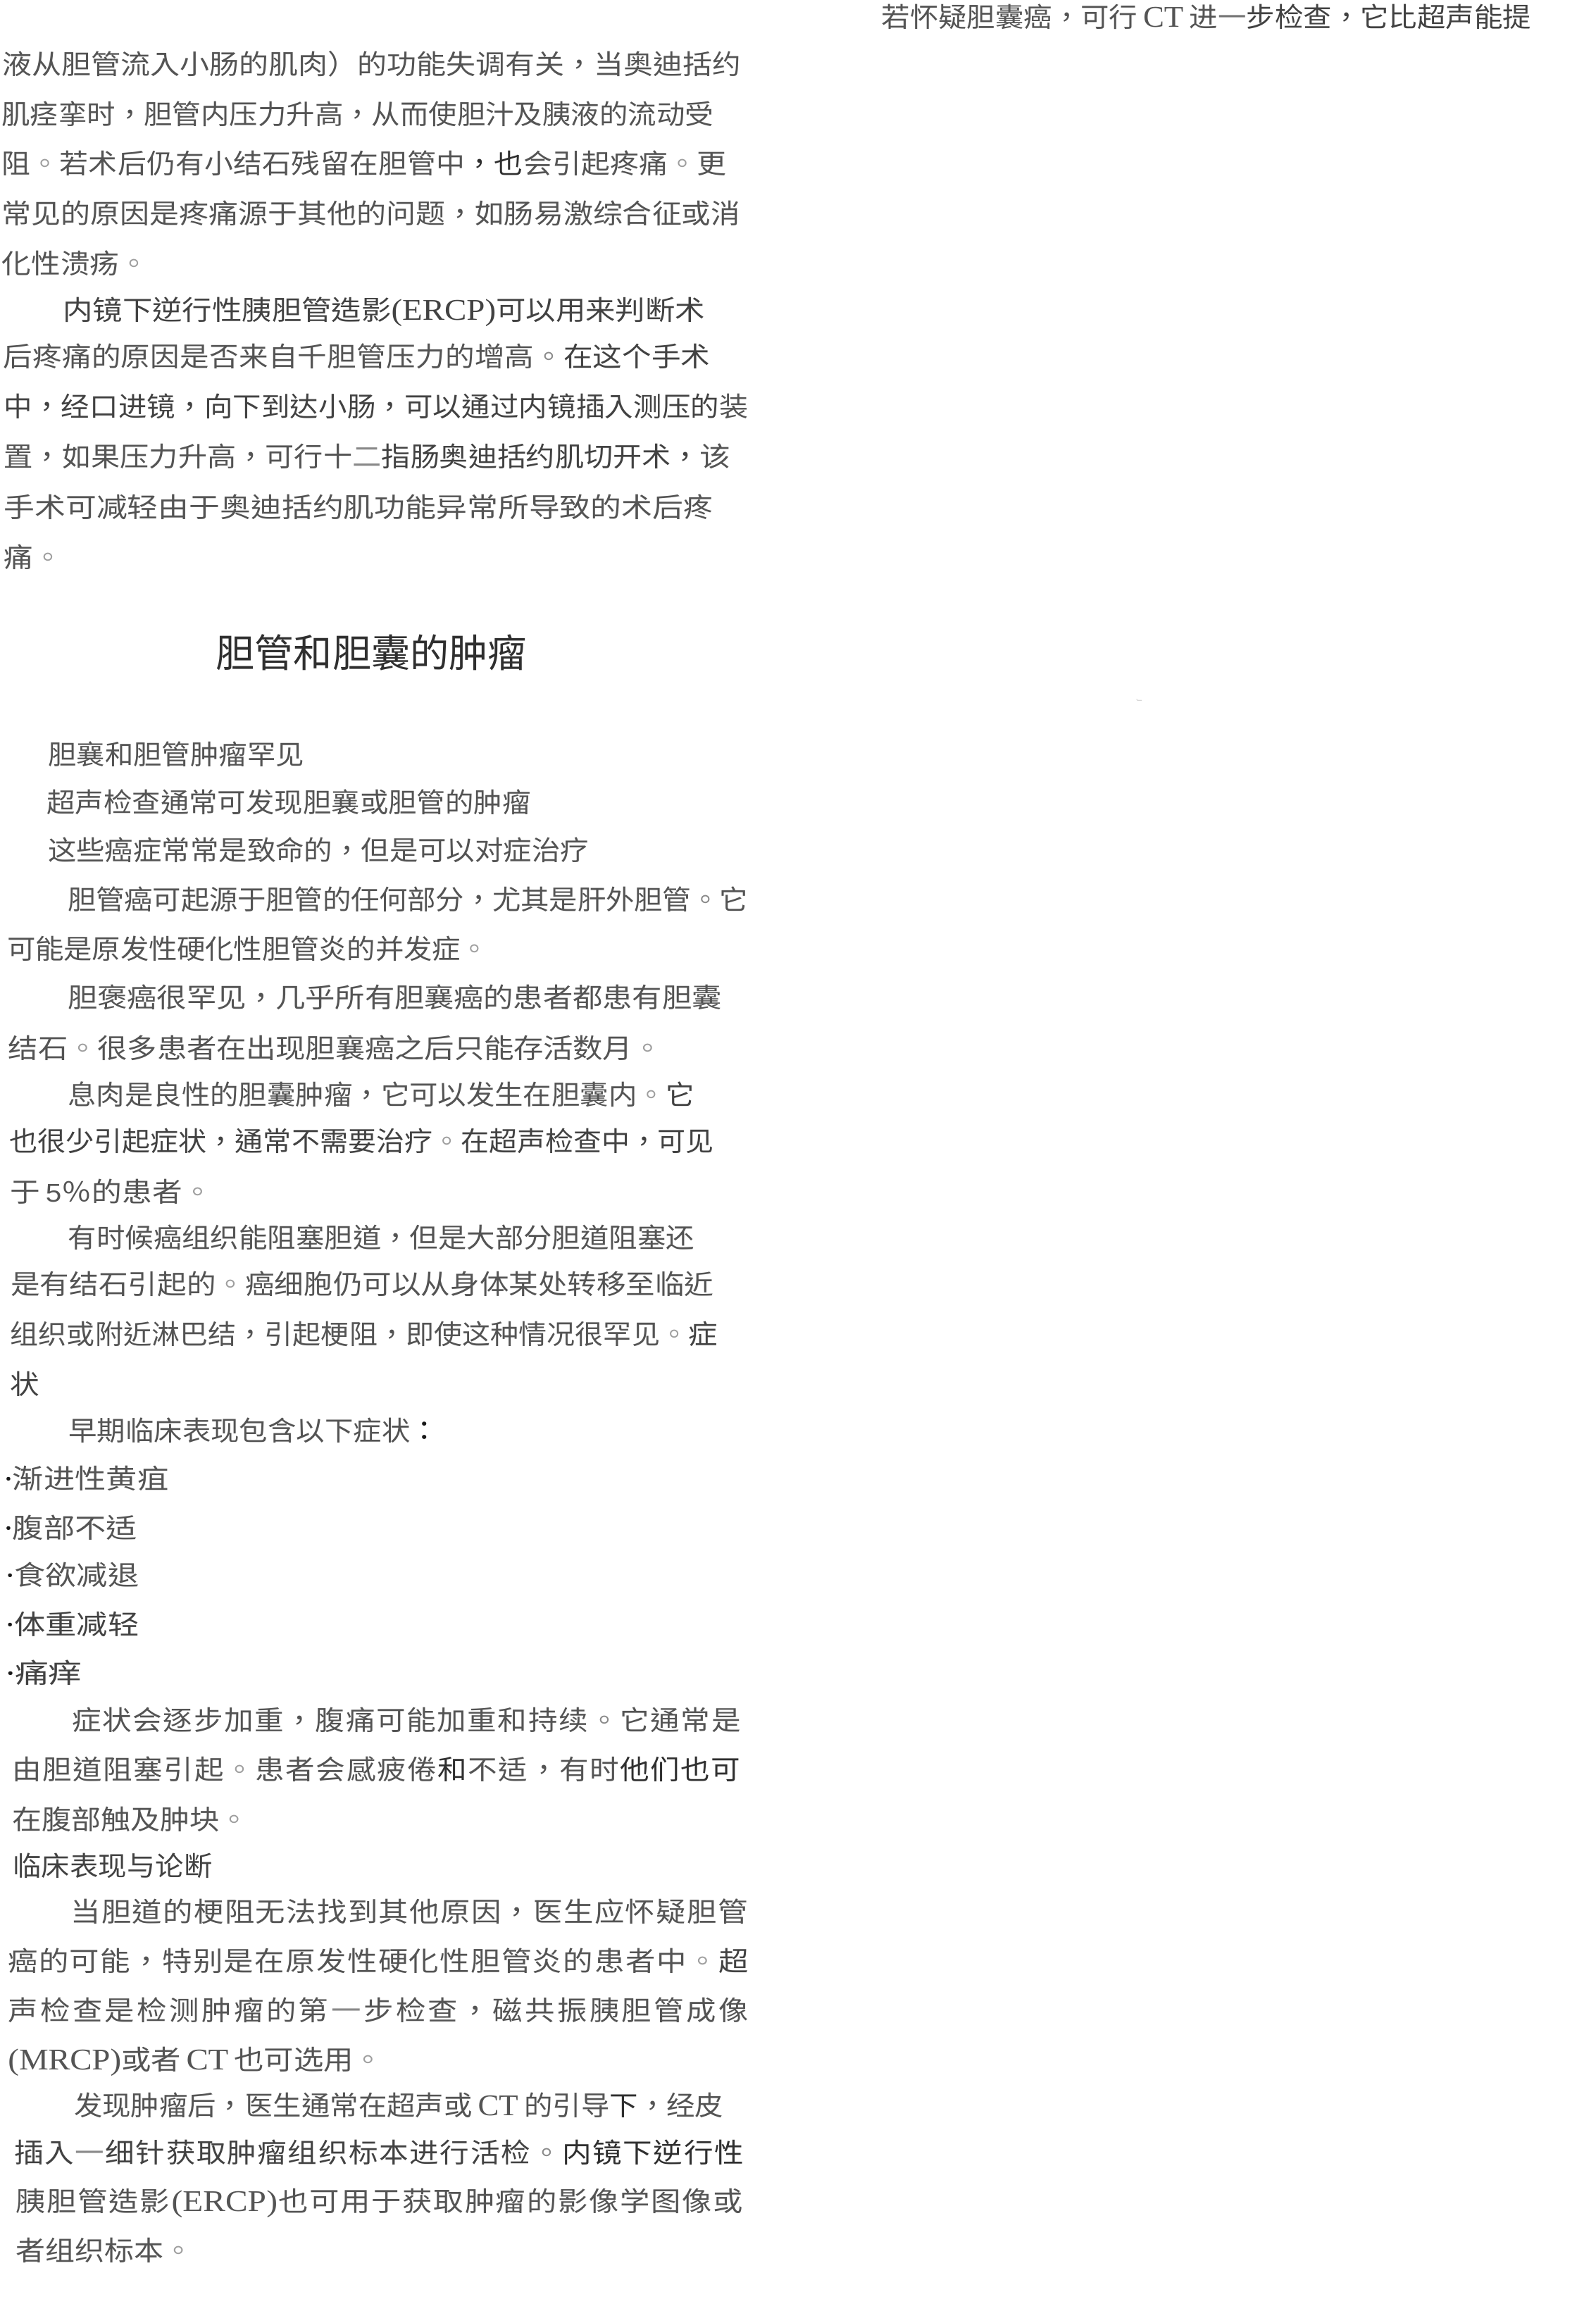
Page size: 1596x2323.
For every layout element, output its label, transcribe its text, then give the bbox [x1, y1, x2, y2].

text 息肉是良性的胆囊肿瘤，它可以发生在胆囊内。它 [68, 1079, 804, 1111]
text 胆褒癌很罕见，几乎所有胆襄癌的患者都患有胆囊结石。很多患者在出现胆襄癌之后只能存活数月。 [8, 978, 740, 1066]
text 是有结石引起的。癌细胞仍可以从身体某处转移至临近组织或附近淋巴结，引起梗阻，即使这种情况很罕见。症状 [10, 1265, 738, 1402]
text 胆管癌可起源于胆管的任何部分，尤其是肝外胆管。它可能是原发性硬化性胆管炎的并发症。 [7, 880, 754, 966]
text 液从胆管流入小肠的肌肉）的功能失调有关，当奥迪括约肌痉挛时，胆管内压力升高，从而使胆汁及胰液的流动受阻。若术后仍有小结石残留在胆管中，也会引起疼痛。更常见的原因是疼痛源于其他的问题，如肠易激综合征或消化性溃疡。 [1, 45, 750, 282]
text 有时候癌组织能阻塞胆道，但是大部分胆道阻塞还 [68, 1223, 804, 1254]
text ·体重减轻 [6, 1605, 804, 1642]
text ·食欲减退 [6, 1556, 804, 1593]
subtitle 胆管和胆囊的肿瘤 [207, 625, 536, 679]
text ·腹部不适 [4, 1509, 804, 1545]
text ·痛痒 [6, 1654, 804, 1691]
text 早期临床表现包含以下症状： [68, 1415, 804, 1447]
text 发现肿瘤后，医生通常在超声或CT的引导下，经皮 [74, 2090, 804, 2122]
text 后疼痛的原因是否来自千胆管压力的增高。在这个手术中，经口进镜，向下到达小肠，可以通过内镜插入测压的装置，如果压力升高，可行十二指肠奥迪括约肌切开术，该手术可减轻由于奥迪括约肌功能异常所导致的术后疼痛。 [3, 337, 753, 575]
text 也很少引起症状，通常不需要治疗。在超声检查中，可见于5％的患者。 [9, 1122, 738, 1209]
text 若怀疑胆囊癌，可行CT进一步检查，它比超声能提 [881, 0, 1596, 34]
text ·渐进性黄疽 [4, 1459, 804, 1497]
text 超声检查通常可发现胆襄或胆管的肿瘤 [46, 783, 804, 820]
text 症状会逐步加重，腹痛可能加重和持续。它通常是由胆道阻塞引起。患者会感疲倦和不适，有时他们也可在腹部触及肿块。 [12, 1701, 740, 1838]
text 内镜下逆行性胰胆管造影(ERCP)可以用来判断术 [63, 294, 804, 326]
text 这些癌症常常是致命的，但是可以对症治疗 [48, 831, 804, 868]
text 胆襄和胆管肿瘤罕见 [48, 735, 804, 773]
text 当胆道的梗阻无法找到其他原因，医生应怀疑胆管癌的可能，特别是在原发性硬化性胆管炎的患者中。超声检查是检测肿瘤的第一步检查，磁共振胰胆管成像 (MRCP)或者CT也可选用。 [8, 1893, 749, 2077]
text 临床表现与论断 [13, 1850, 804, 1883]
text 插入一细针获取肿瘤组织标本进行活检。内镜下逆行性胰胆管造影(ERCP)也可用于获取肿瘤的影像学图像或者组织标本。 [14, 2134, 744, 2269]
